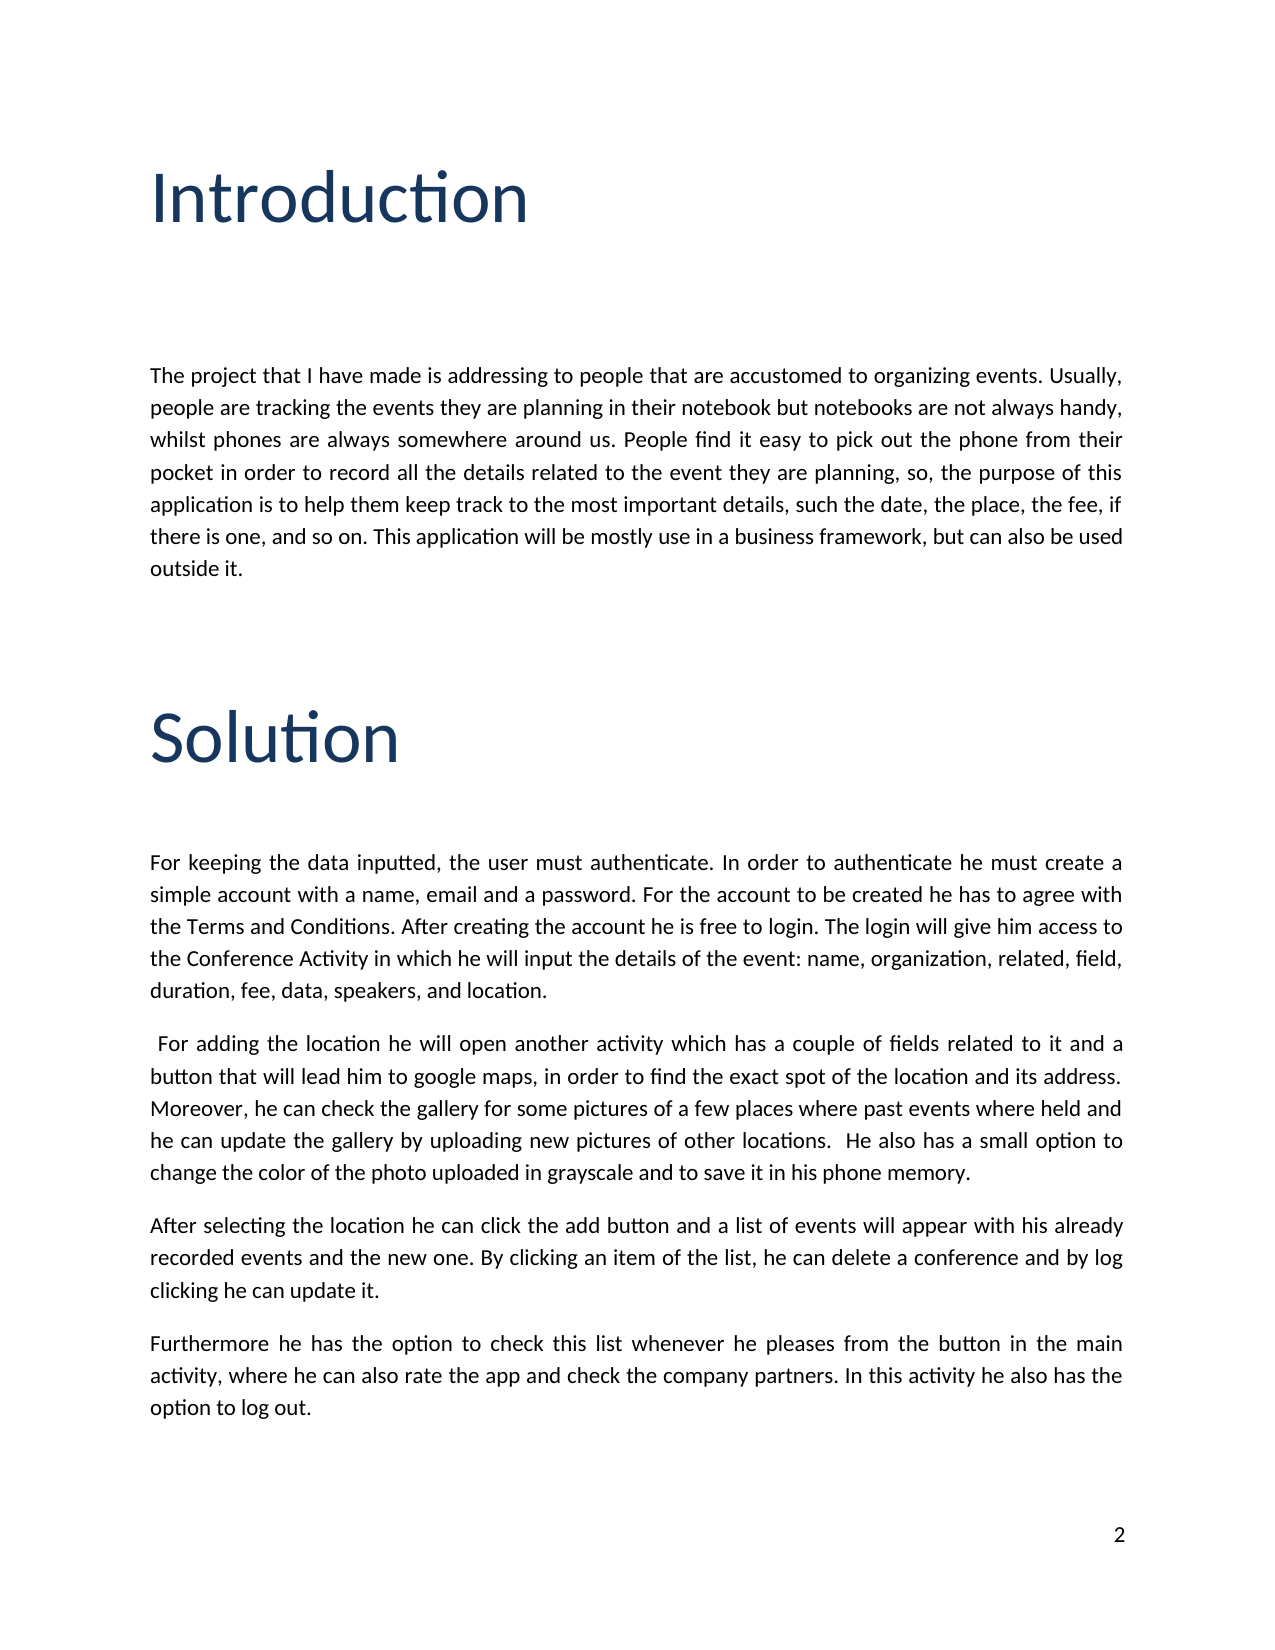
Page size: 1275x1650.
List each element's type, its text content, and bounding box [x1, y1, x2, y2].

subtitle Introduction [150, 150, 1125, 242]
text For keeping the data inputted, the user must authenticate. In order to authenticate he must create a simple account with a name, email and a password. For the account to be created he has to agree with the Terms and Conditions. After creating the account he is free to login. The login will give him access to the Conference Activity in which he will input the details of the event: name, organization, related, field, duration, fee, data, speakers, and location. [150, 848, 1125, 1004]
subtitle Solution [150, 689, 1125, 781]
text The project that I have made is addressing to people that are accustomed to organizing events. Usually, people are tracking the events they are planning in their notebook but notebooks are not always handy, whilst phones are always somewhere around us. People find it easy to pick out the phone from their pocket in order to record all the details related to the event they are planning, so, the purpose of this application is to help them keep track to the most important details, such the date, the place, the fee, if there is one, and so on. This application will be mostly use in a business framework, but can also be used outside it. [150, 361, 1125, 582]
text After selecting the location he can click the add button and a list of events will appear with his already recorded events and the new one. By clicking an item of the list, he can delete a conference and by log clicking he can update it. [150, 1211, 1125, 1304]
text Furthermore he has the option to check this list whenever he pleases from the button in the main activity, where he can also rate the app and check the company partners. In this activity he also has the option to log out. [150, 1329, 1125, 1421]
text For adding the location he will open another activity which has a couple of fields related to it and a button that will lead him to google maps, in order to find the exact spot of the location and its address. Moreover, he can check the gallery for some pictures of a few places where past events where held and he can update the gallery by uploading new pictures of other locations. He also has a small option to change the color of the photo uploaded in grayscale and to save it in his phone memory. [150, 1029, 1125, 1186]
